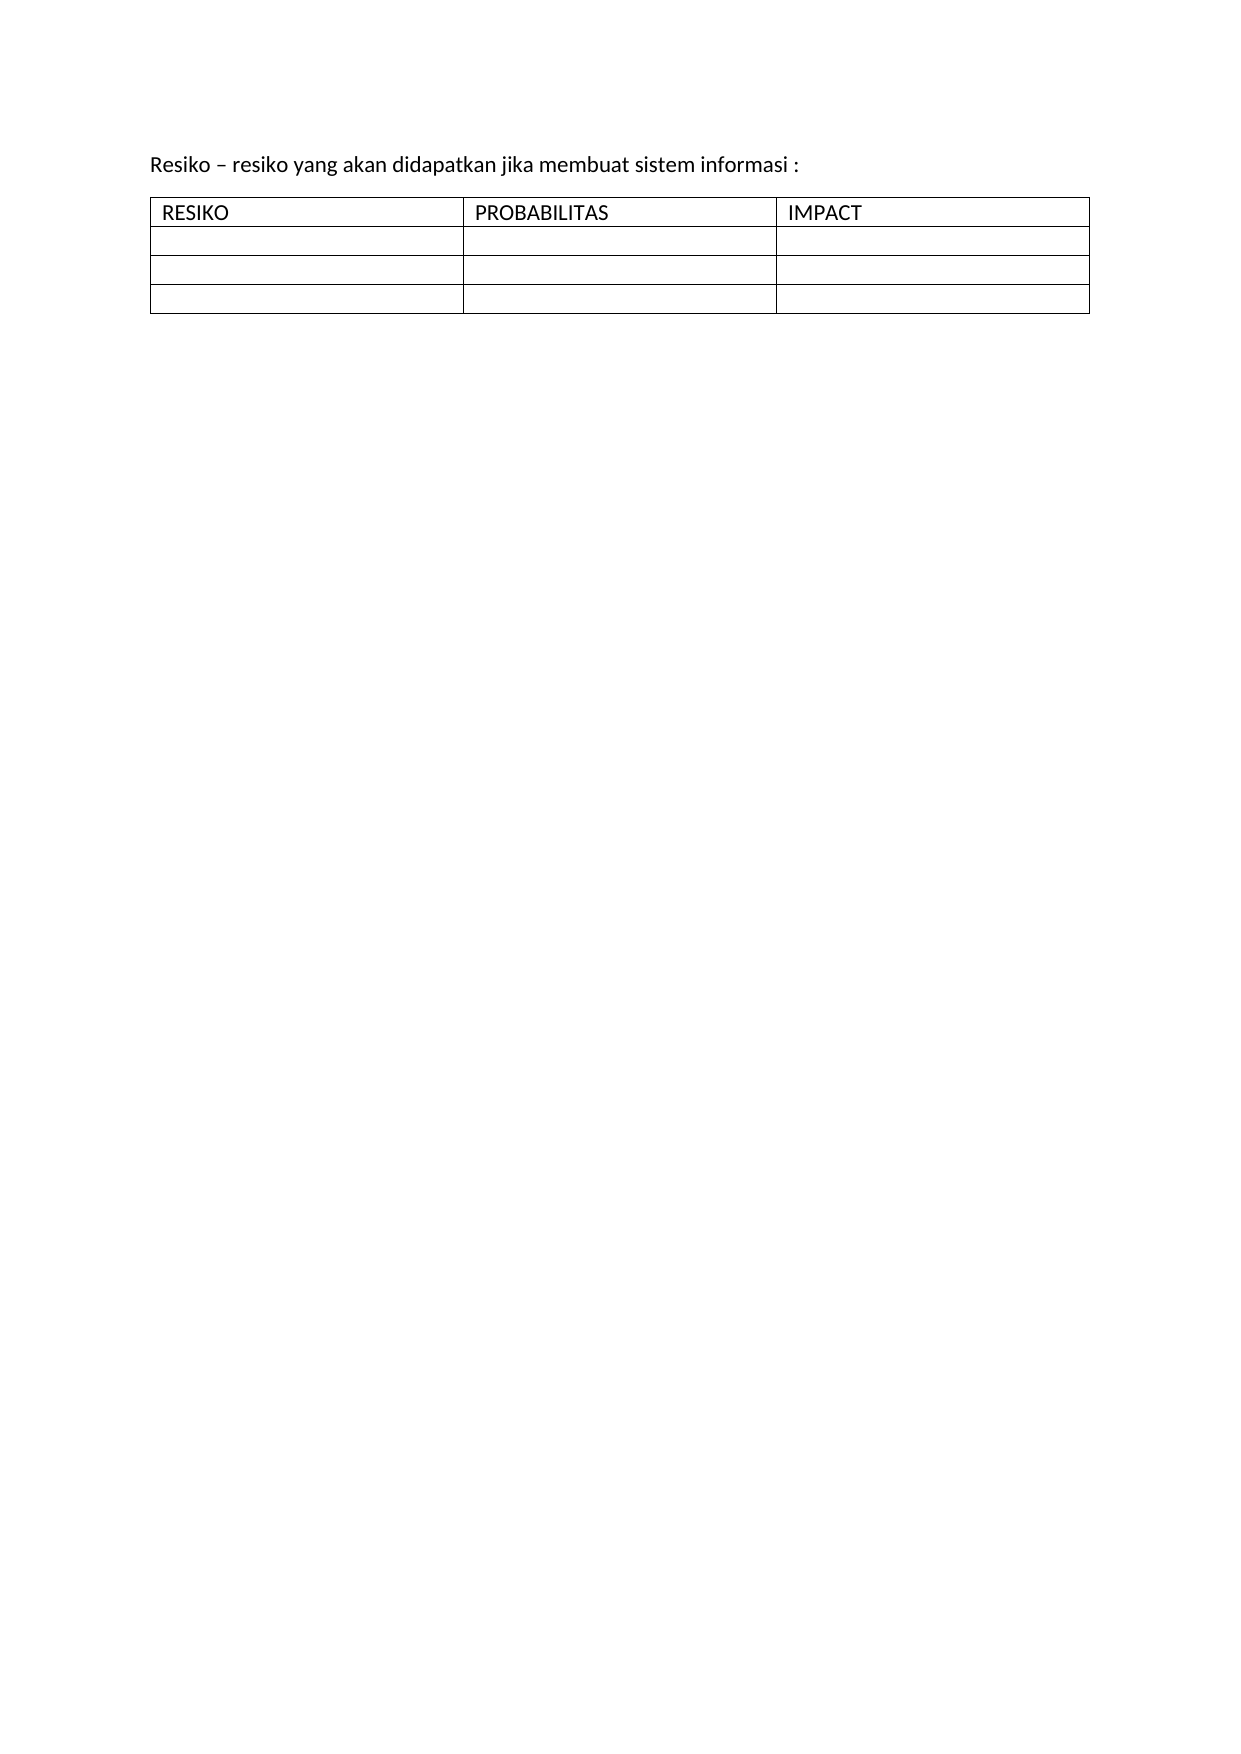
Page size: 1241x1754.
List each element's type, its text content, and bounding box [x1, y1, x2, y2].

table_cell [777, 227, 1089, 255]
table_cell [777, 256, 1089, 284]
table_header PROBABILITAS [464, 198, 776, 226]
table_cell [464, 256, 776, 284]
table_cell [151, 227, 463, 255]
table_cell [777, 285, 1089, 313]
table_cell [151, 256, 463, 284]
table_header IMPACT [777, 198, 1089, 226]
table_cell [151, 285, 463, 313]
table_header RESIKO [151, 198, 463, 226]
table_cell [464, 285, 776, 313]
text Resiko – resiko yang akan didapatkan jika membuat sistem informasi : [150, 150, 1090, 178]
table_cell [464, 227, 776, 255]
